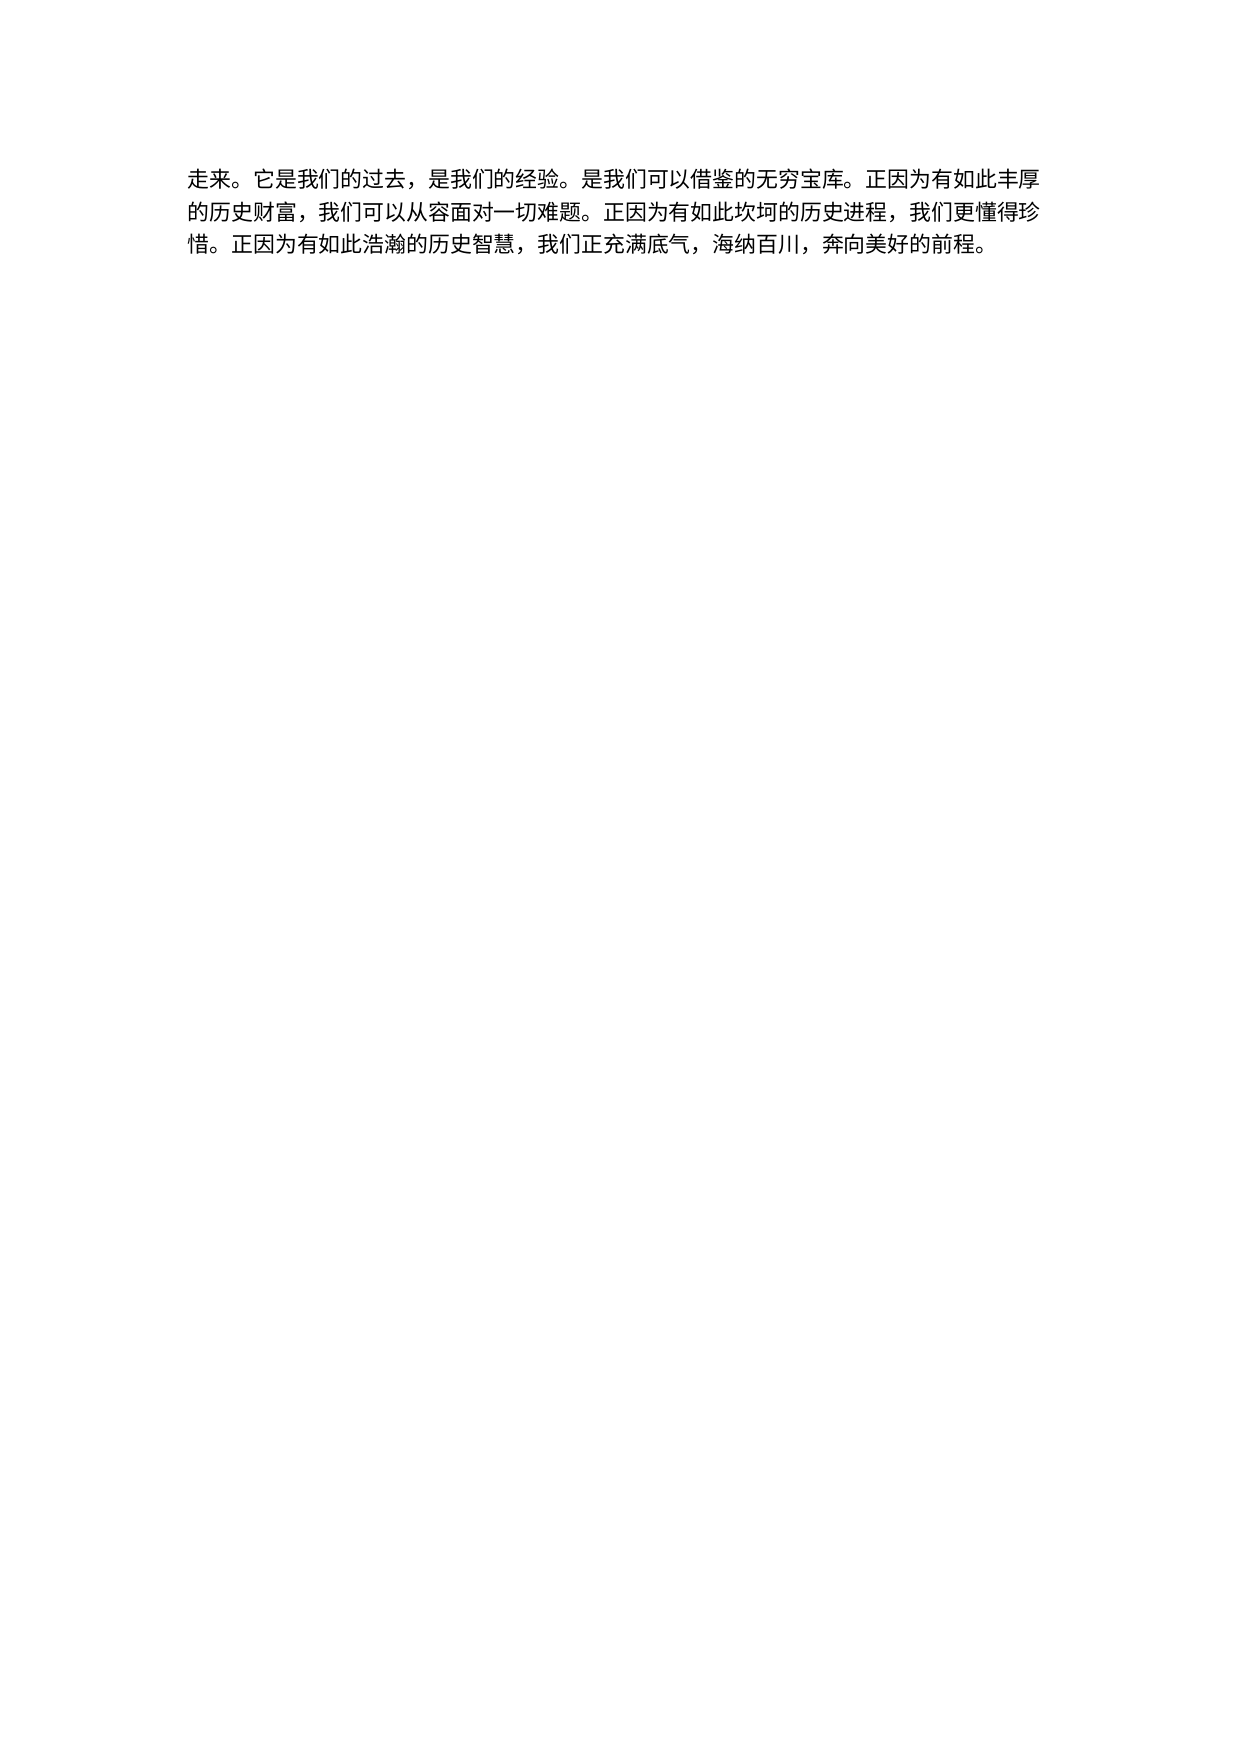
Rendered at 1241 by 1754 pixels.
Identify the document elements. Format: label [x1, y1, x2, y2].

text [187, 162, 1053, 259]
